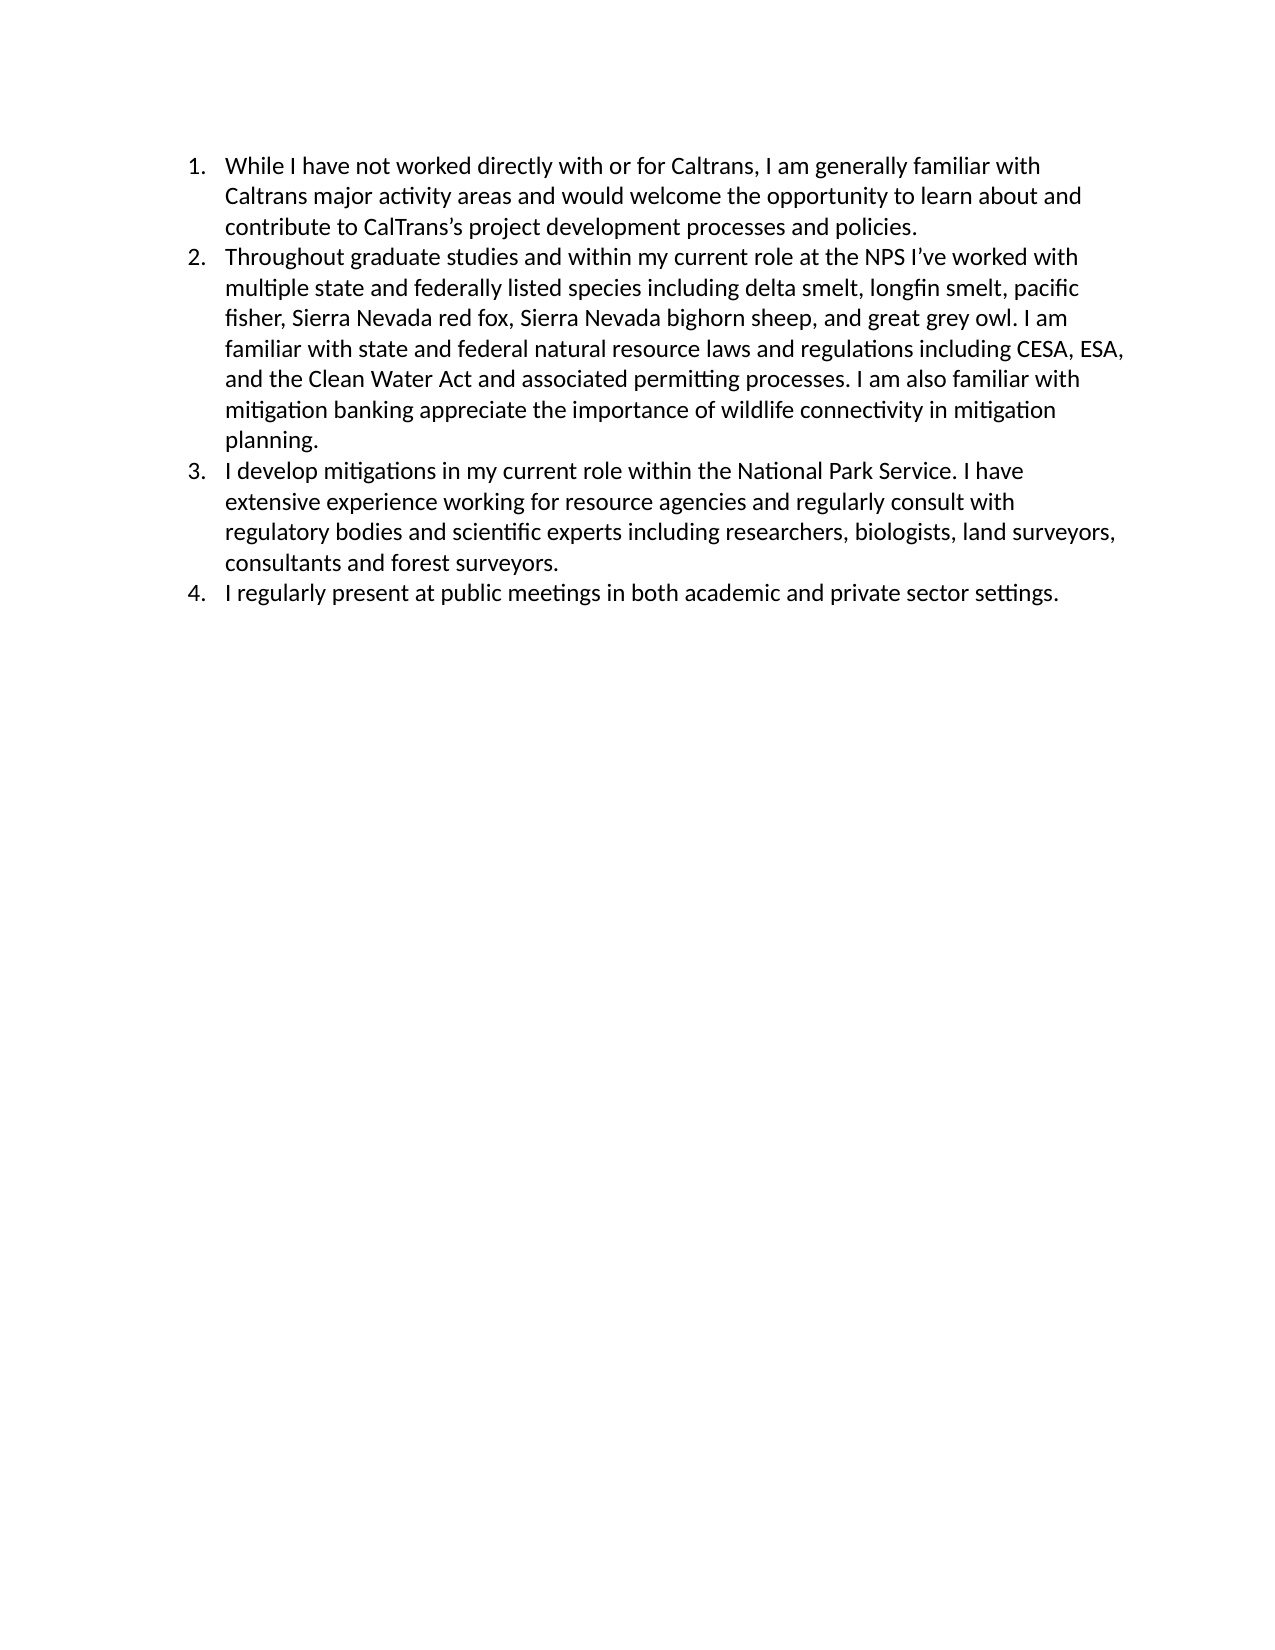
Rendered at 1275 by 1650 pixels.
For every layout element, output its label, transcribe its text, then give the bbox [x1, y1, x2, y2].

list While I have not worked directly with or for Caltrans, I am generally familiar with Caltrans major activity areas and would welcome the opportunity to learn about and contribute to CalTrans’s project development processes and policies. [187, 150, 1125, 242]
list I develop mitigations in my current role within the National Park Service. I have extensive experience working for resource agencies and regularly consult with regulatory bodies and scientific experts including researchers, biologists, land surveyors, consultants and forest surveyors. [187, 455, 1125, 577]
list I regularly present at public meetings in both academic and private sector settings. [187, 577, 1125, 608]
list Throughout graduate studies and within my current role at the NPS I’ve worked with multiple state and federally listed species including delta smelt, longfin smelt, pacific fisher, Sierra Nevada red fox, Sierra Nevada bighorn sheep, and great grey owl. I am familiar with state and federal natural resource laws and regulations including CESA, ESA, and the Clean Water Act and associated permitting processes. I am also familiar with mitigation banking appreciate the importance of wildlife connectivity in mitigation planning. [187, 242, 1125, 455]
